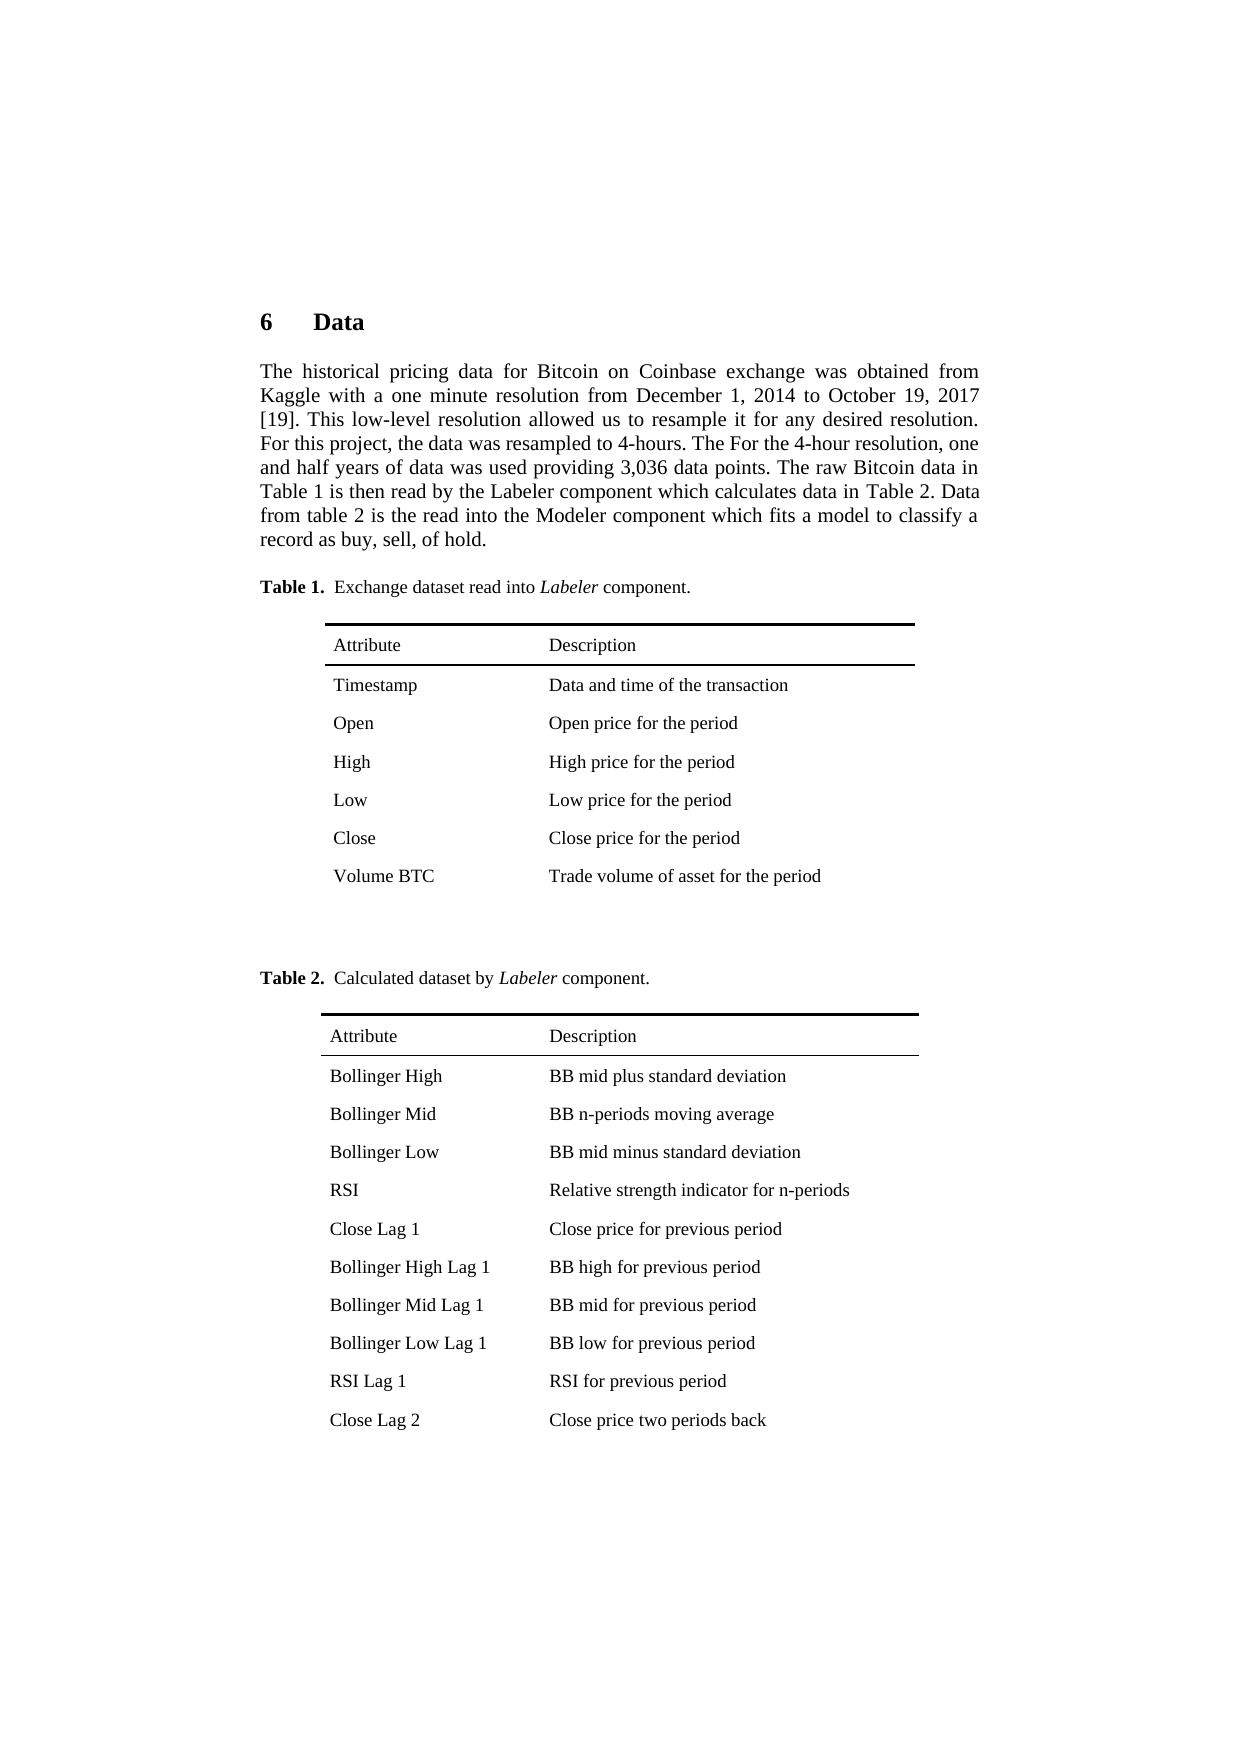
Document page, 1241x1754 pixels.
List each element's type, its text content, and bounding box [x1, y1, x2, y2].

table_header Attribute [325, 626, 540, 664]
table_cell Bollinger Low [321, 1133, 541, 1171]
table_cell RSI [321, 1171, 541, 1209]
table_header Description [540, 626, 915, 664]
table_cell Close price for previous period [541, 1209, 919, 1247]
table_cell BB mid for previous period [541, 1286, 919, 1324]
title Table 1. Exchange dataset read into Labeler component. [260, 576, 980, 598]
table_cell Trade volume of asset for the period [540, 857, 915, 895]
table_cell Bollinger High [321, 1056, 541, 1094]
table_cell BB high for previous period [541, 1247, 919, 1286]
table_cell Close Lag 1 [321, 1209, 541, 1247]
table_cell Low price for the period [540, 780, 915, 819]
text 6 Data [260, 307, 980, 336]
table_cell Close price for the period [540, 819, 915, 857]
table_cell Data and time of the transaction [540, 666, 915, 704]
table_cell Bollinger High Lag 1 [321, 1247, 541, 1286]
table_cell Bollinger Low Lag 1 [321, 1324, 541, 1362]
title Table 2. Calculated dataset by Labeler component. [260, 967, 980, 988]
table_cell Bollinger Mid [321, 1094, 541, 1133]
table_cell BB mid plus standard deviation [541, 1056, 919, 1094]
table_cell High price for the period [540, 742, 915, 780]
table_cell Close Lag 2 [321, 1400, 541, 1438]
table_cell Relative strength indicator for n-periods [541, 1171, 919, 1209]
text The historical pricing data for Bitcoin on Coinbase exchange was obtained from Kaggle with a one minute resolution from December 1, 2014 to October 19, 2017 [19]. This low-level resolution allowed us to resample it for any desired resolution. For this project, the data was resampled to 4-hours. The For the 4-hour resolution, one and half years of data was used providing 3,036 data points. The raw Bitcoin data in Table 1 is then read by the Labeler component which calculates data in Table 2. Data from table 2 is the read into the Modeler component which fits a model to classify a record as buy, sell, of hold. [260, 359, 980, 551]
table_cell High [325, 742, 540, 780]
table_cell Open [325, 704, 540, 742]
table_cell Open price for the period [540, 704, 915, 742]
table_cell Low [325, 780, 540, 819]
table_cell Timestamp [325, 666, 540, 704]
table_cell RSI for previous period [541, 1362, 919, 1400]
table_header Attribute [321, 1016, 541, 1054]
table_header Description [541, 1016, 919, 1054]
table_cell Close price two periods back [541, 1400, 919, 1438]
table_cell Bollinger Mid Lag 1 [321, 1286, 541, 1324]
table_cell Close [325, 819, 540, 857]
table_cell BB low for previous period [541, 1324, 919, 1362]
table_cell BB n-periods moving average [541, 1094, 919, 1133]
table_cell BB mid minus standard deviation [541, 1133, 919, 1171]
table_cell RSI Lag 1 [321, 1362, 541, 1400]
table_cell Volume BTC [325, 857, 540, 895]
